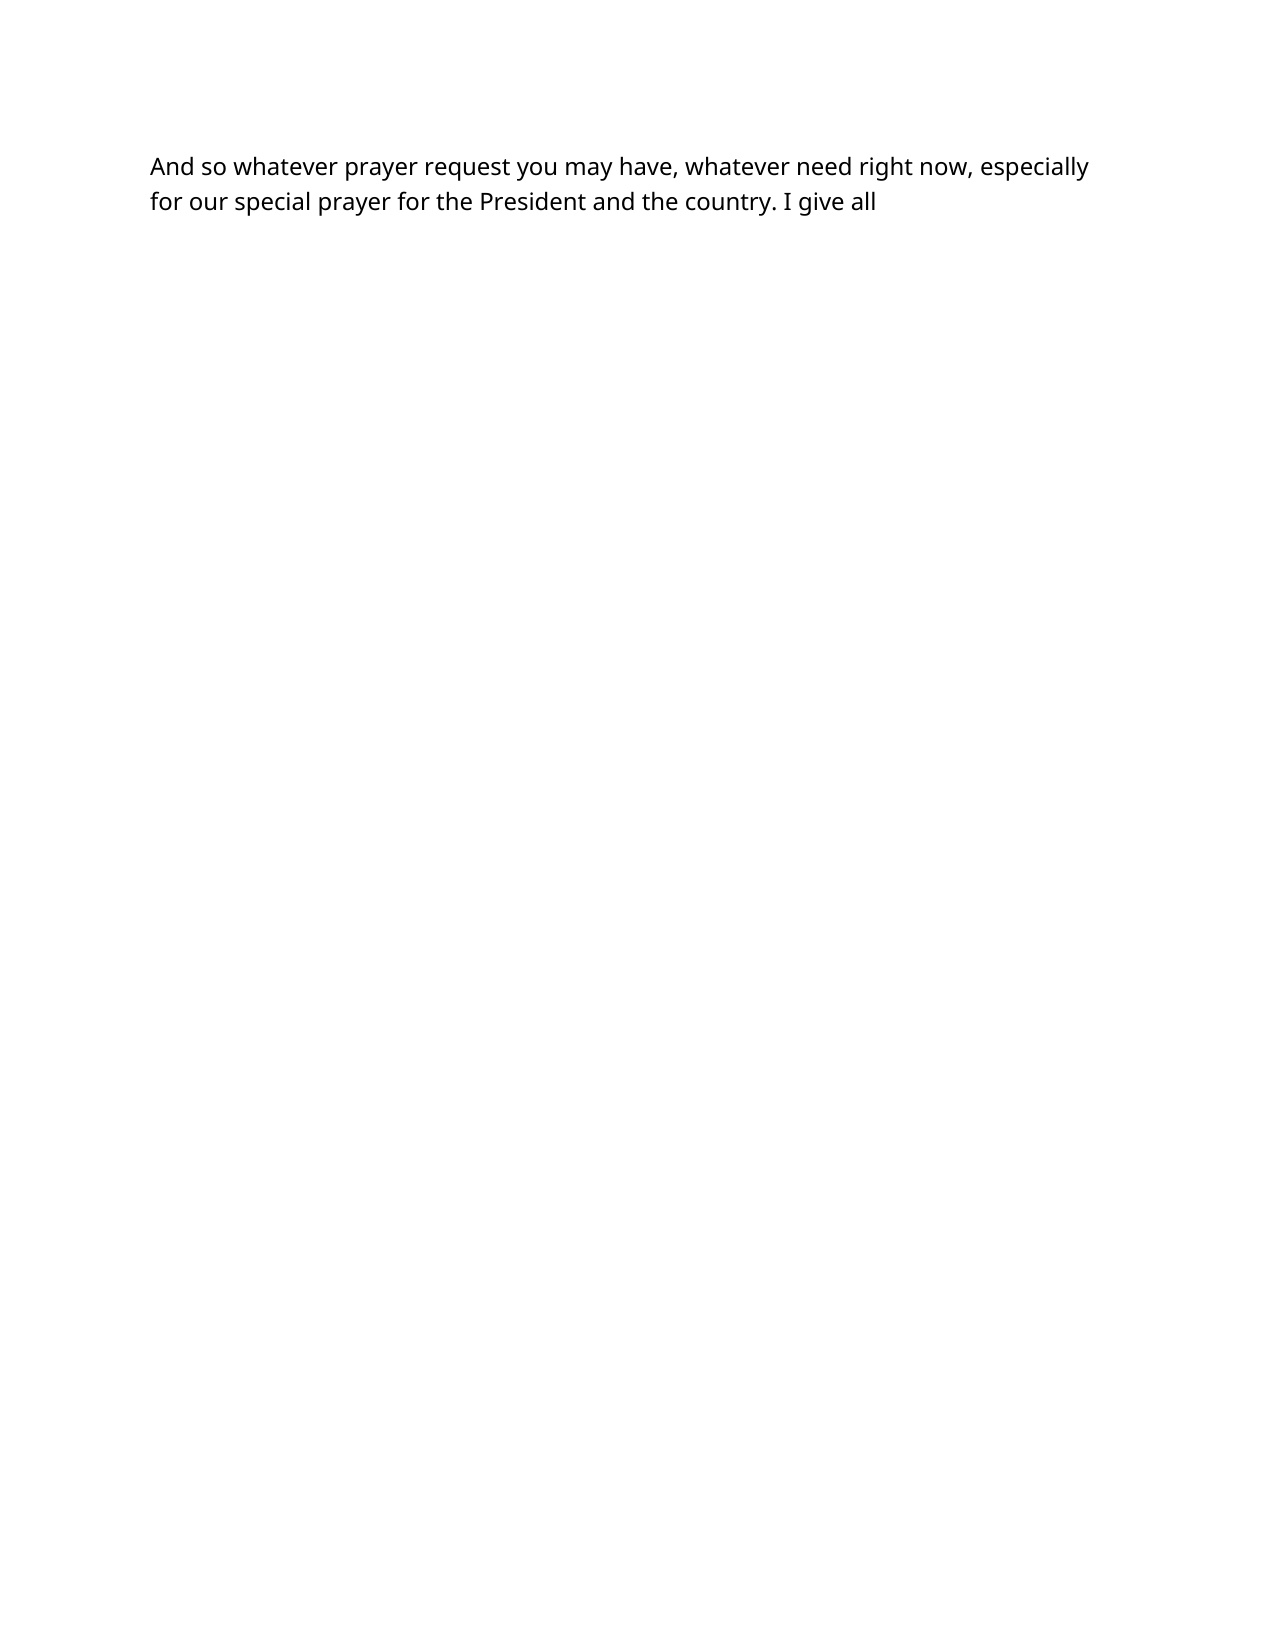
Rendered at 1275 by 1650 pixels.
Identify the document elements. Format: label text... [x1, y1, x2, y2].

text And so whatever prayer request you may have, whatever need right now, especially for our special prayer for the President and the country. I give all [150, 150, 1102, 217]
